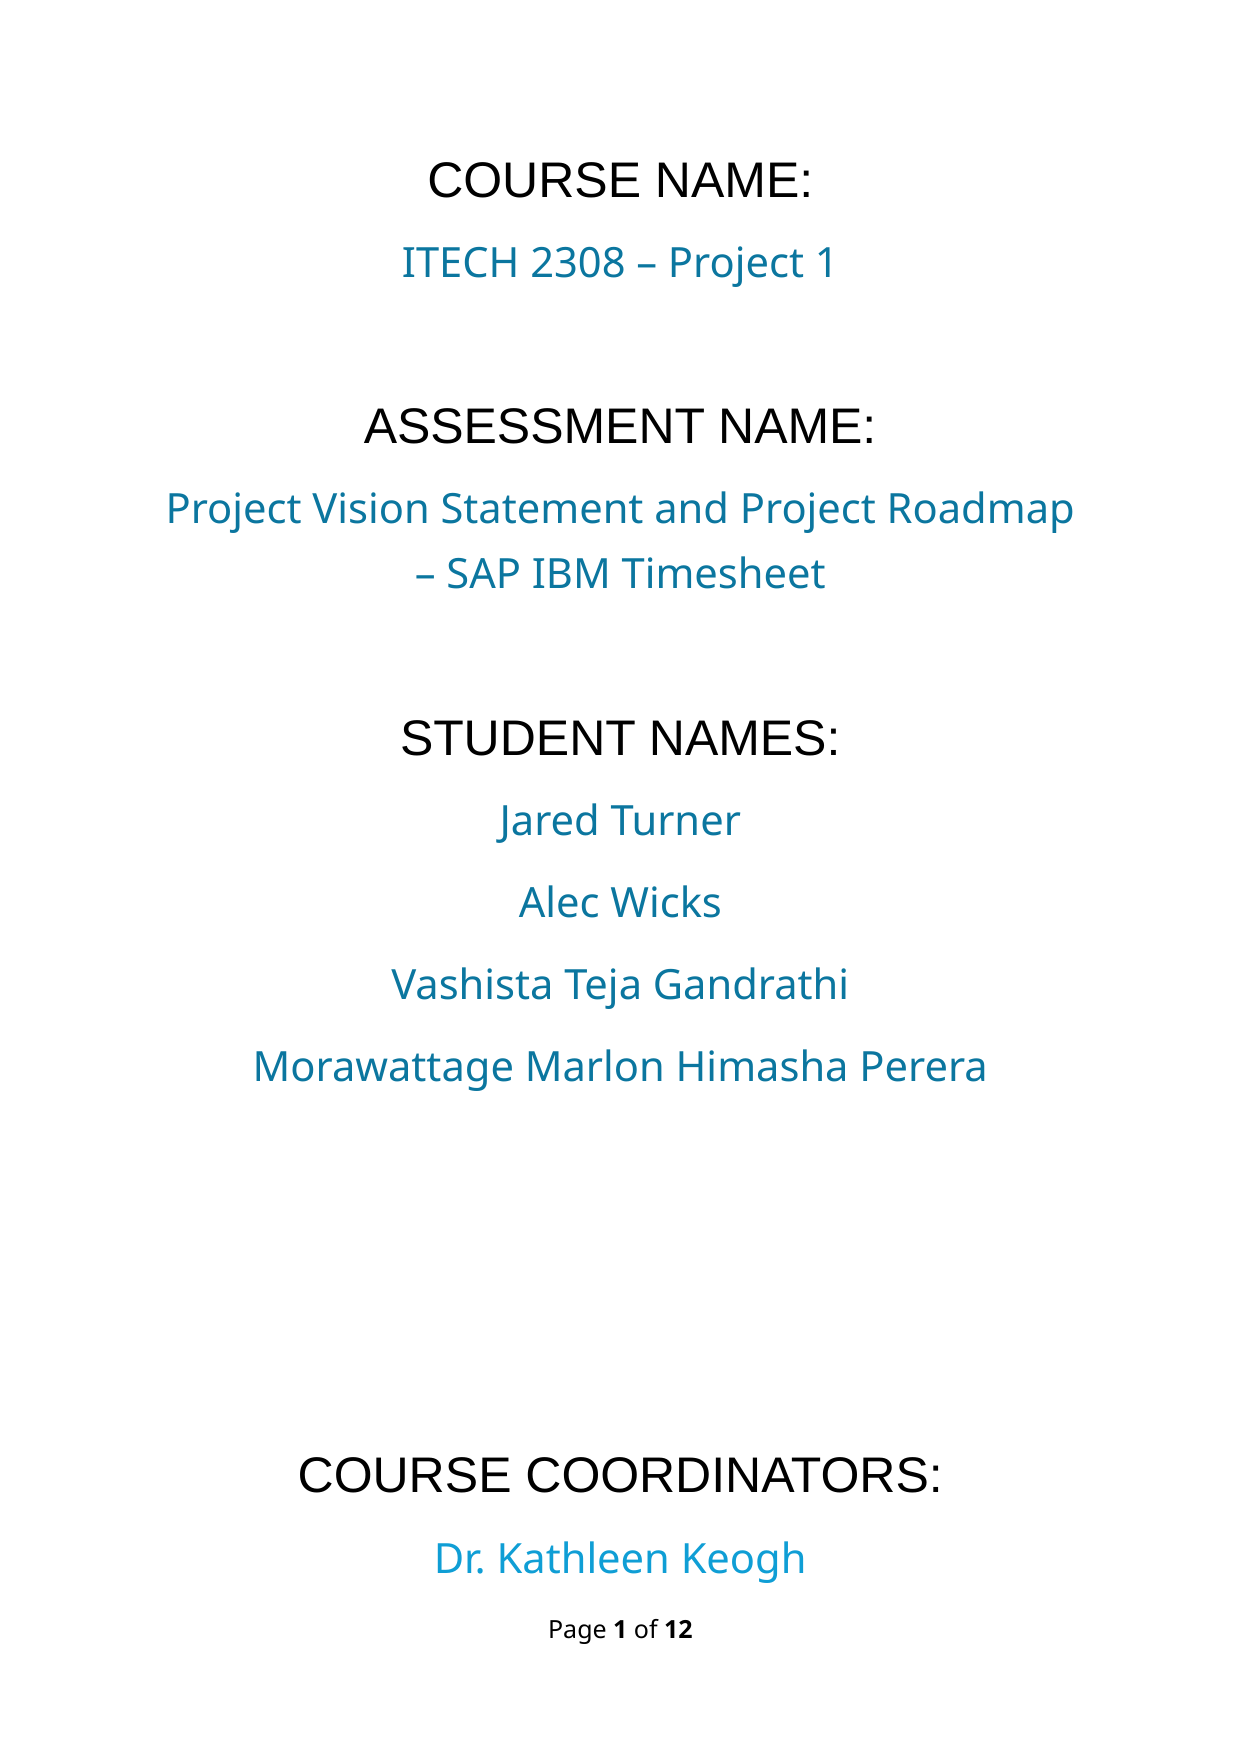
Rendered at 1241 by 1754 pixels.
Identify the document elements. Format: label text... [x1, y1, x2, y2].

text ASSESSMENT NAME: [150, 396, 1090, 454]
text Project Vision Statement and Project Roadmap – SAP IBM Timesheet [150, 479, 1090, 601]
text Dr. Kathleen Keogh [150, 1528, 1090, 1585]
text Alec Wicks [150, 873, 1090, 929]
text COURSE NAME: [150, 150, 1090, 207]
text Vashista Teja Gandrathi [150, 954, 1090, 1011]
text STUDENT NAMES: [150, 708, 1090, 766]
text Jared Turner [150, 791, 1090, 848]
text ITECH 2308 – Project 1 [150, 233, 1090, 289]
text COURSE COORDINATORS: [150, 1446, 1090, 1503]
text Morawattage Marlon Himasha Perera [150, 1036, 1090, 1093]
